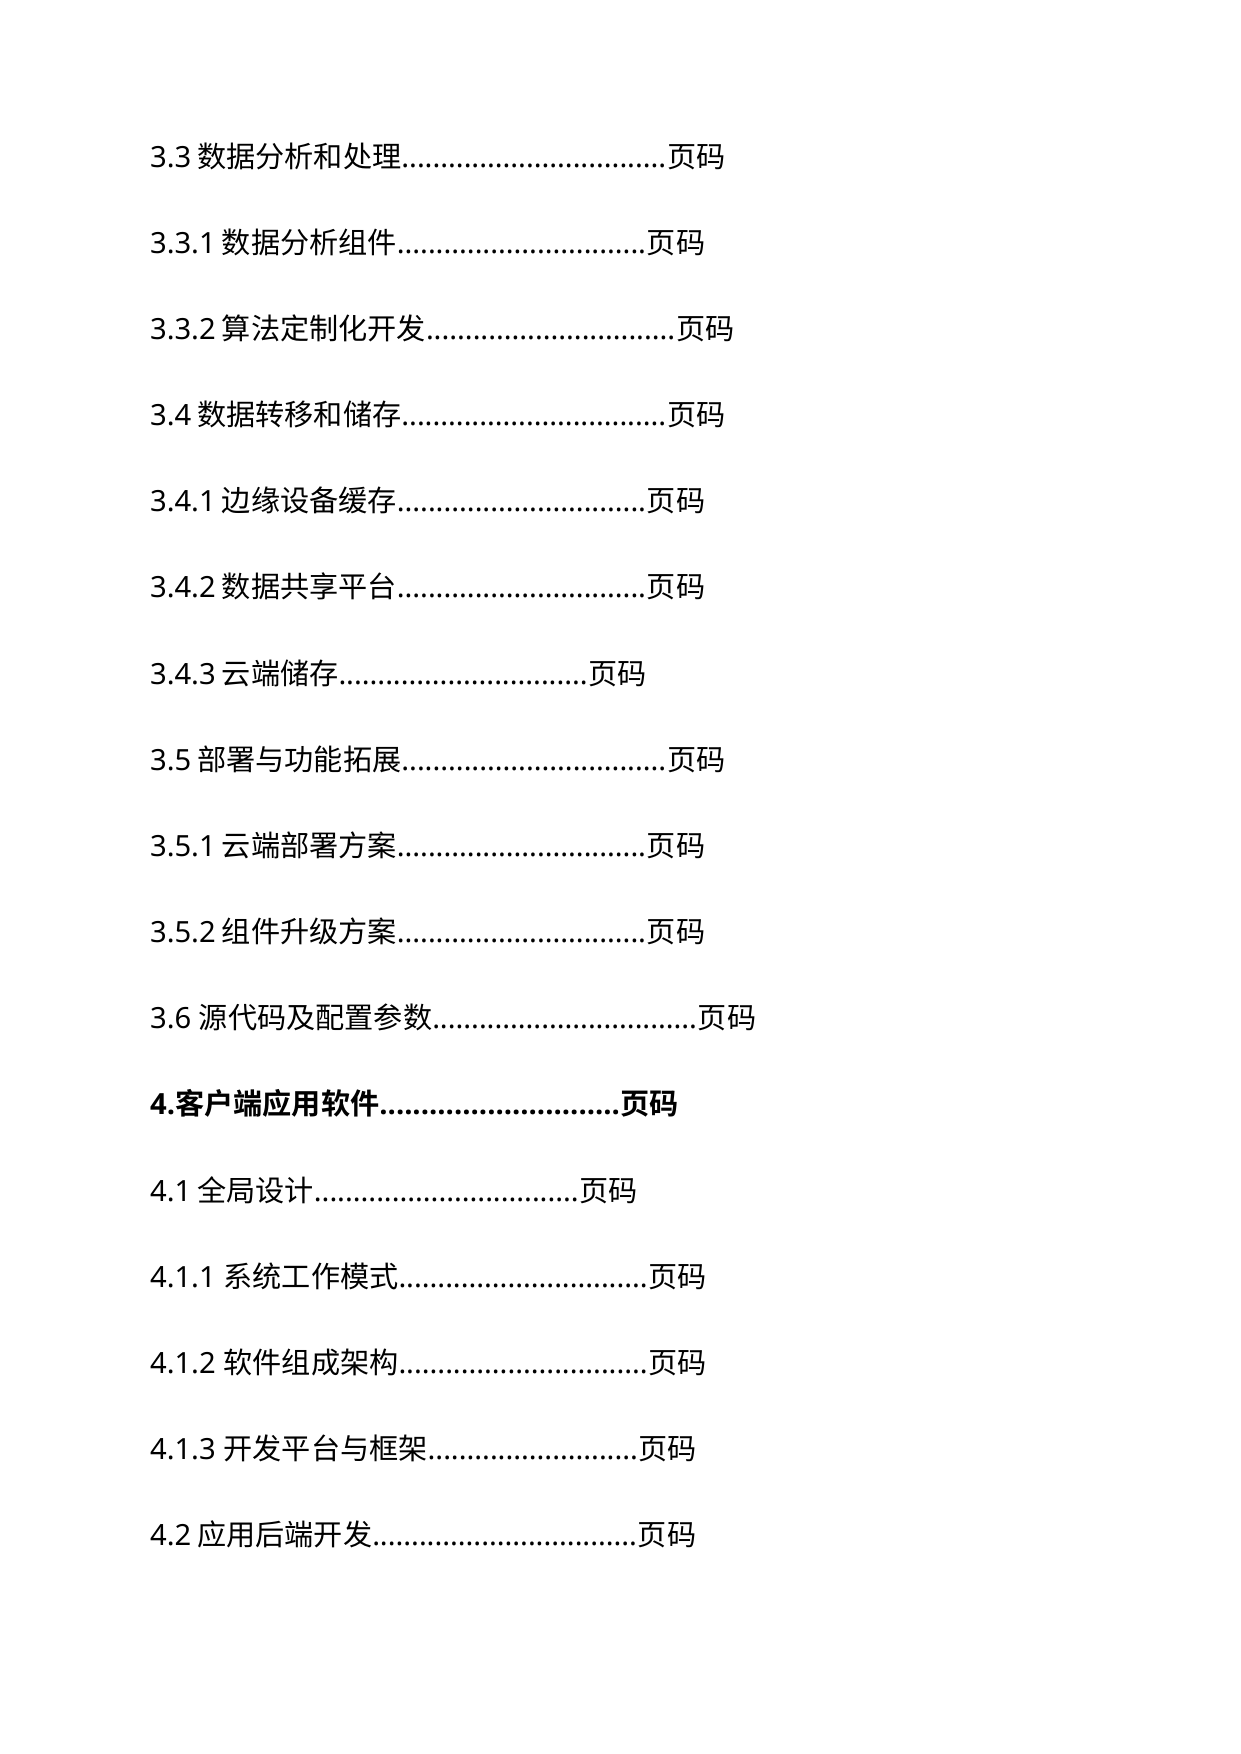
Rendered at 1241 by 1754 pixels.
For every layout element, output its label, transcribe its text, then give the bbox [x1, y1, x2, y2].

text 4.2应用后端开发..................................页码 [150, 1500, 1094, 1565]
text 4.1.1 系统工作模式................................页码 [150, 1242, 1094, 1307]
text 4.1.2 软件组成架构................................页码 [150, 1328, 1094, 1393]
text 3.5.1云端部署方案................................页码 [150, 811, 1094, 876]
text 3.4.1边缘设备缓存................................页码 [150, 467, 1094, 532]
text 3.4数据转移和储存..................................页码 [150, 381, 1094, 446]
text 3.3.1数据分析组件................................页码 [150, 208, 1094, 273]
text 3.4.2数据共享平台................................页码 [150, 553, 1094, 618]
text 3.5部署与功能拓展..................................页码 [150, 725, 1094, 790]
text 3.3.2算法定制化开发................................页码 [150, 294, 1094, 359]
text 3.5.2组件升级方案................................页码 [150, 897, 1094, 962]
text 4.客户端应用软件.............................页码 [150, 1070, 1094, 1135]
text 3.6 源代码及配置参数..................................页码 [150, 983, 1094, 1048]
text 3.3数据分析和处理..................................页码 [150, 122, 1094, 187]
text 3.4.3云端储存................................页码 [150, 639, 1094, 704]
text 4.1.3 开发平台与框架...........................页码 [150, 1414, 1094, 1479]
text 4.1全局设计..................................页码 [150, 1156, 1094, 1221]
